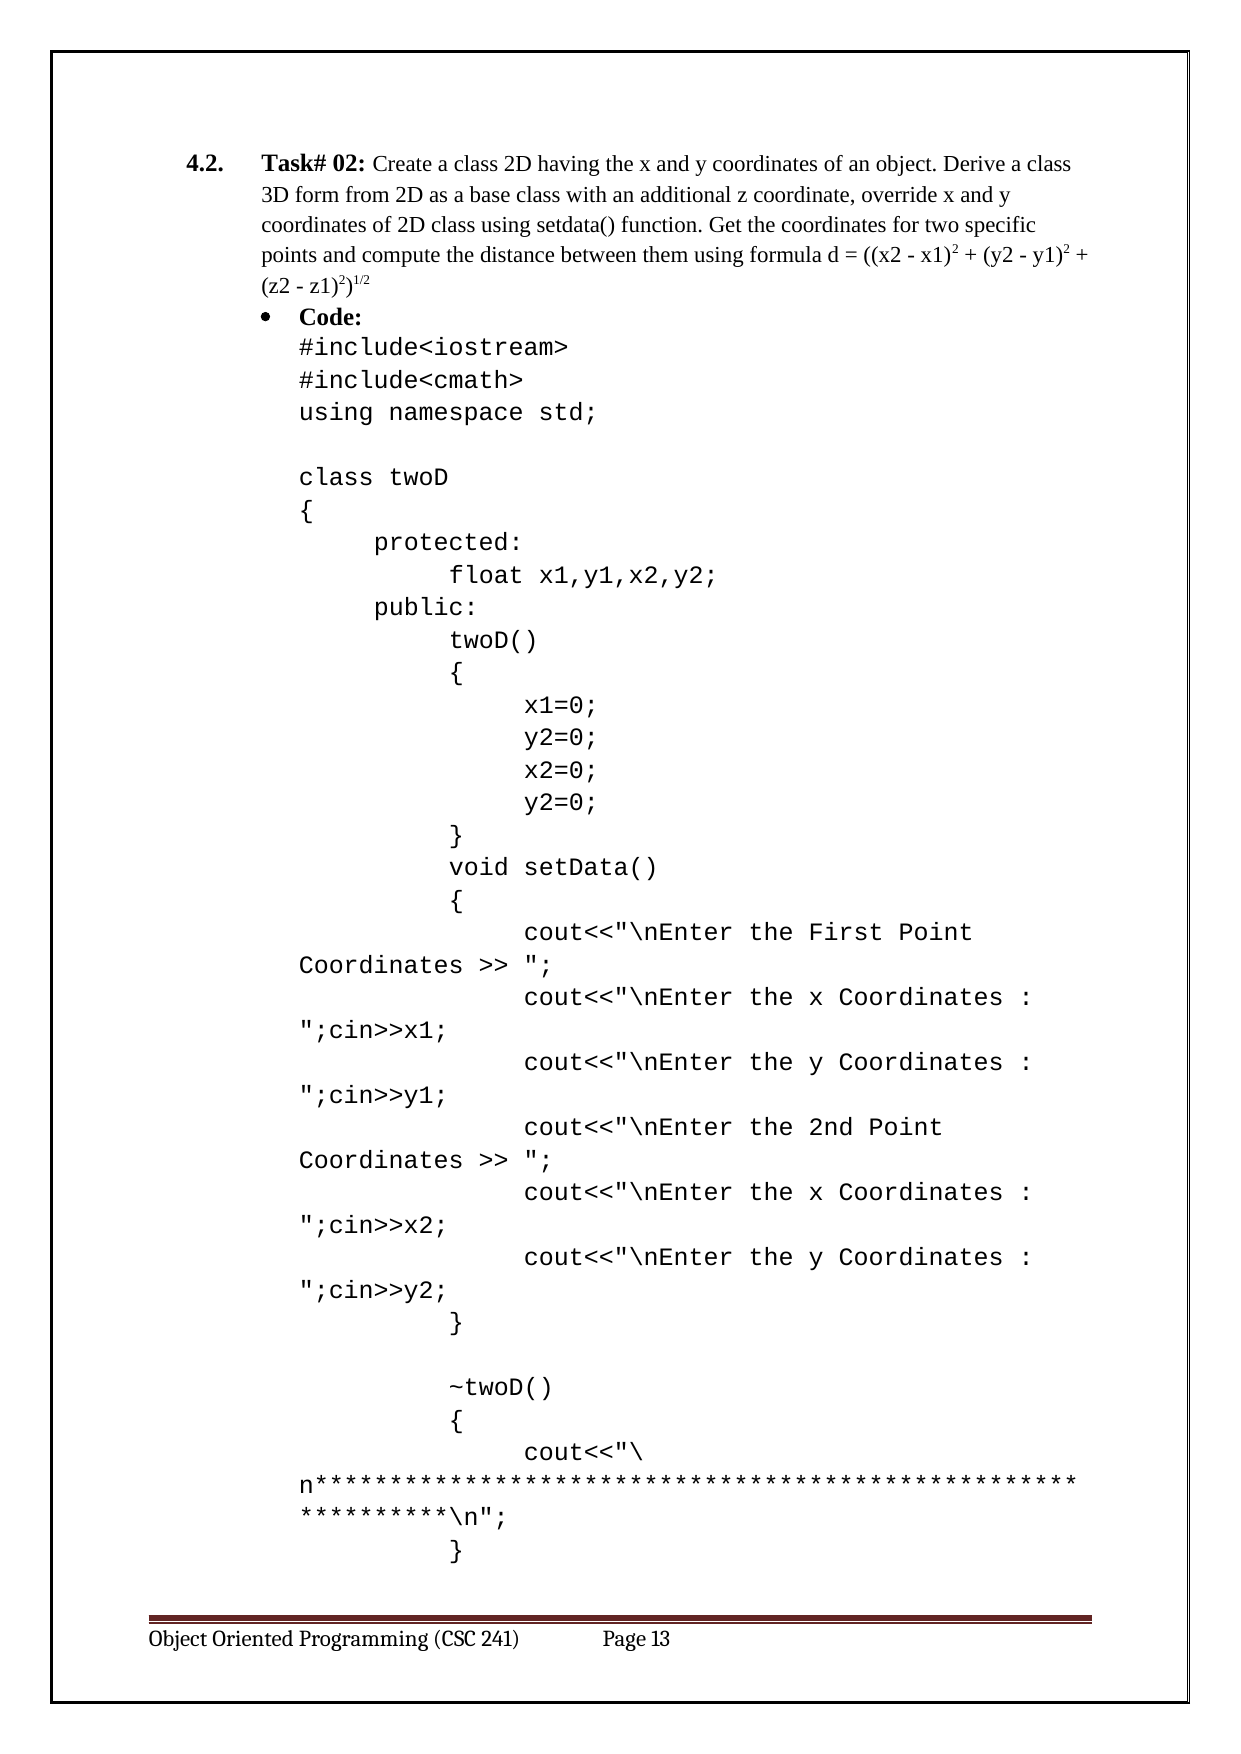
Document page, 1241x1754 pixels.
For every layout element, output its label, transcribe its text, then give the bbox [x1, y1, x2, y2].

list Code: [261, 302, 1092, 331]
list { [298, 660, 1092, 688]
list cout<<"\nEnter the y Coordinates : ";cin>>y2; [298, 1245, 1092, 1306]
list y2=0; [298, 725, 1092, 753]
list } [298, 1310, 1092, 1338]
list float x1,y1,x2,y2; [298, 562, 1092, 591]
list x2=0; [298, 757, 1092, 786]
list #include<iostream> [298, 335, 1092, 363]
list ~twoD() [298, 1375, 1092, 1403]
list #include<cmath> [298, 367, 1092, 396]
list protected: [298, 530, 1092, 558]
list cout<<"\nEnter the x Coordinates : ";cin>>x2; [298, 1180, 1092, 1241]
list y2=0; [298, 790, 1092, 818]
list } [298, 1537, 1092, 1566]
list class twoD [298, 465, 1092, 493]
list cout<<"\nEnter the 2nd Point Coordinates >> "; [298, 1115, 1092, 1176]
list void setData() [298, 855, 1092, 883]
list cout<<"\nEnter the y Coordinates : ";cin>>y1; [298, 1050, 1092, 1111]
list cout<<"\nEnter the x Coordinates : ";cin>>x1; [298, 985, 1092, 1046]
list { [298, 887, 1092, 916]
list twoD() [298, 627, 1092, 656]
list public: [298, 595, 1092, 623]
list Task# 02: Create a class 2D having the x and y coordinates of an object. Derive a class 3D form from 2D as a base class with an additional z coordinate, override x and y coordinates of 2D class using setdata() function. Get the coordinates for two specific points and compute the distance between them using formula d = ((x2 - x1)2 + (y2 - y1)2 + (z2 - z1)2)1/2 [186, 148, 1092, 298]
list using namespace std; [298, 400, 1092, 428]
list { [298, 1407, 1092, 1436]
list { [298, 497, 1092, 526]
list } [298, 822, 1092, 851]
list cout<<"\nEnter the First Point Coordinates >> "; [298, 920, 1092, 981]
list x1=0; [298, 692, 1092, 721]
list cout<<"\n*************************************************************\n"; [298, 1440, 1092, 1533]
